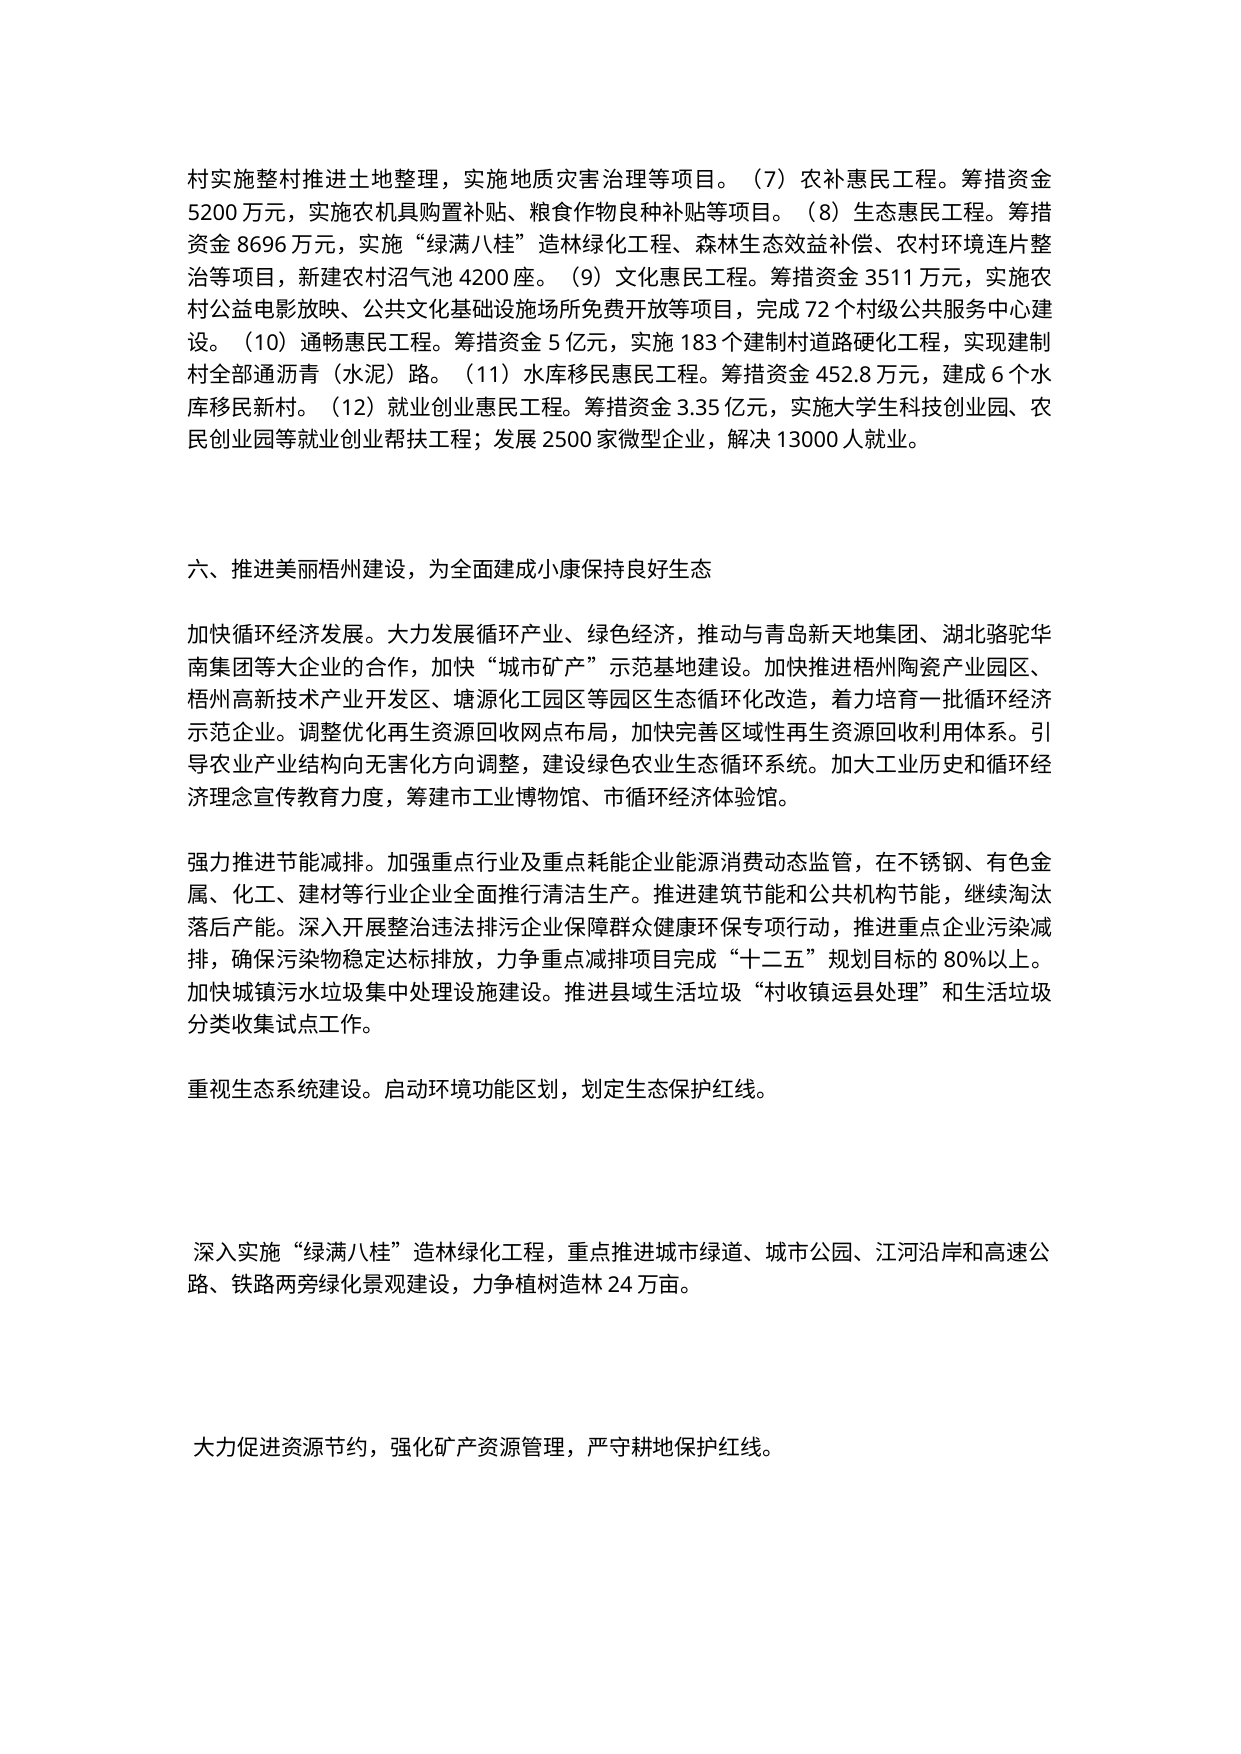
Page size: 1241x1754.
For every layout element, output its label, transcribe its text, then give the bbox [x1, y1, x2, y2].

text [187, 162, 1053, 454]
text 强力推进节能减排。加强重点行业及重点耗能企业能源消费动态监管，在不锈钢、有色金属、化工、建材等行业企业全面推行清洁生产。推进建筑节能和公共机构节能，继续淘汰落后产能。深入开展整治违法排污企业保障群众健康环保专项行动，推进重点企业污染减排，确保污染物稳定达标排放，力争重点减排项目完成“十二五”规划目标的80%以上。加快城镇污水垃圾集中处理设施建设。推进县域生活垃圾“村收镇运县处理”和生活垃圾分类收集试点工作。 [187, 844, 1053, 1039]
text 深入实施“绿满八桂”造林绿化工程，重点推进城市绿道、城市公园、江河沿岸和高速公路、铁路两旁绿化景观建设，力争植树造林24万亩。 [187, 1234, 1053, 1299]
text 大力促进资源节约，强化矿产资源管理，严守耕地保护红线。 [187, 1429, 1053, 1462]
text 六、推进美丽梧州建设，为全面建成小康保持良好生态 [187, 552, 1053, 584]
text 重视生态系统建设。启动环境功能区划，划定生态保护红线。 [187, 1072, 1053, 1104]
text 加快循环经济发展。大力发展循环产业、绿色经济，推动与青岛新天地集团、湖北骆驼华南集团等大企业的合作，加快“城市矿产”示范基地建设。加快推进梧州陶瓷产业园区、梧州高新技术产业开发区、塘源化工园区等园区生态循环化改造，着力培育一批循环经济示范企业。调整优化再生资源回收网点布局，加快完善区域性再生资源回收利用体系。引导农业产业结构向无害化方向调整，建设绿色农业生态循环系统。加大工业历史和循环经济理念宣传教育力度，筹建市工业博物馆、市循环经济体验馆。 [187, 617, 1053, 812]
